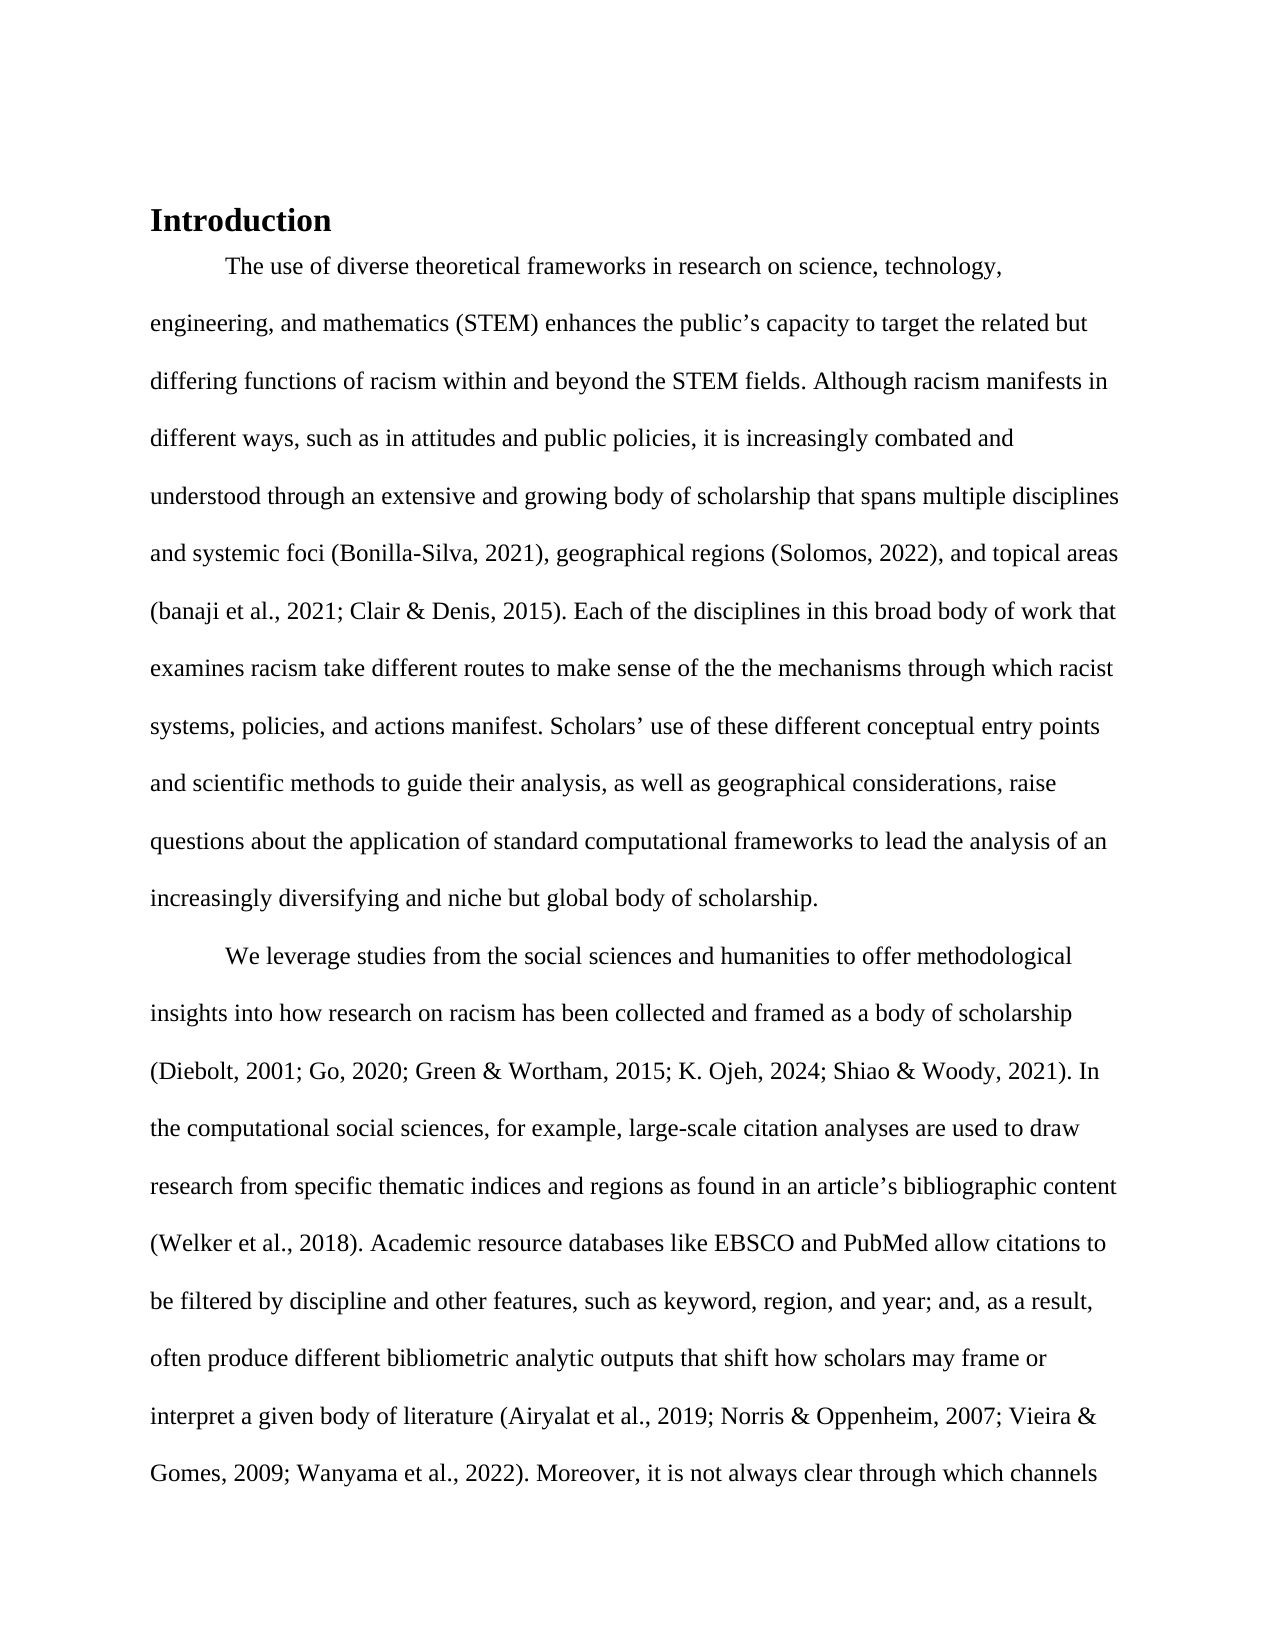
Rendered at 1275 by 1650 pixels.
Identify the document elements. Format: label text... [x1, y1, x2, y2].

subtitle Introduction [150, 200, 1125, 238]
text The use of diverse theoretical frameworks in research on science, technology, engineering, and mathematics (STEM) enhances the public’s capacity to target the related but differing functions of racism within and beyond the STEM fields. Although racism manifests in different ways, such as in attitudes and public policies, it is increasingly combated and understood through an extensive and growing body of scholarship that spans multiple disciplines and systemic foci (Bonilla-Silva, 2021), geographical regions (Solomos, 2022), and topical areas (banaji et al., 2021; Clair & Denis, 2015). Each of the disciplines in this broad body of work that examines racism take different routes to make sense of the the mechanisms through which racist systems, policies, and actions manifest. Scholars’ use of these different conceptual entry points and scientific methods to guide their analysis, as well as geographical considerations, raise questions about the application of standard computational frameworks to lead the analysis of an increasingly diversifying and niche but global body of scholarship. [150, 251, 1125, 912]
